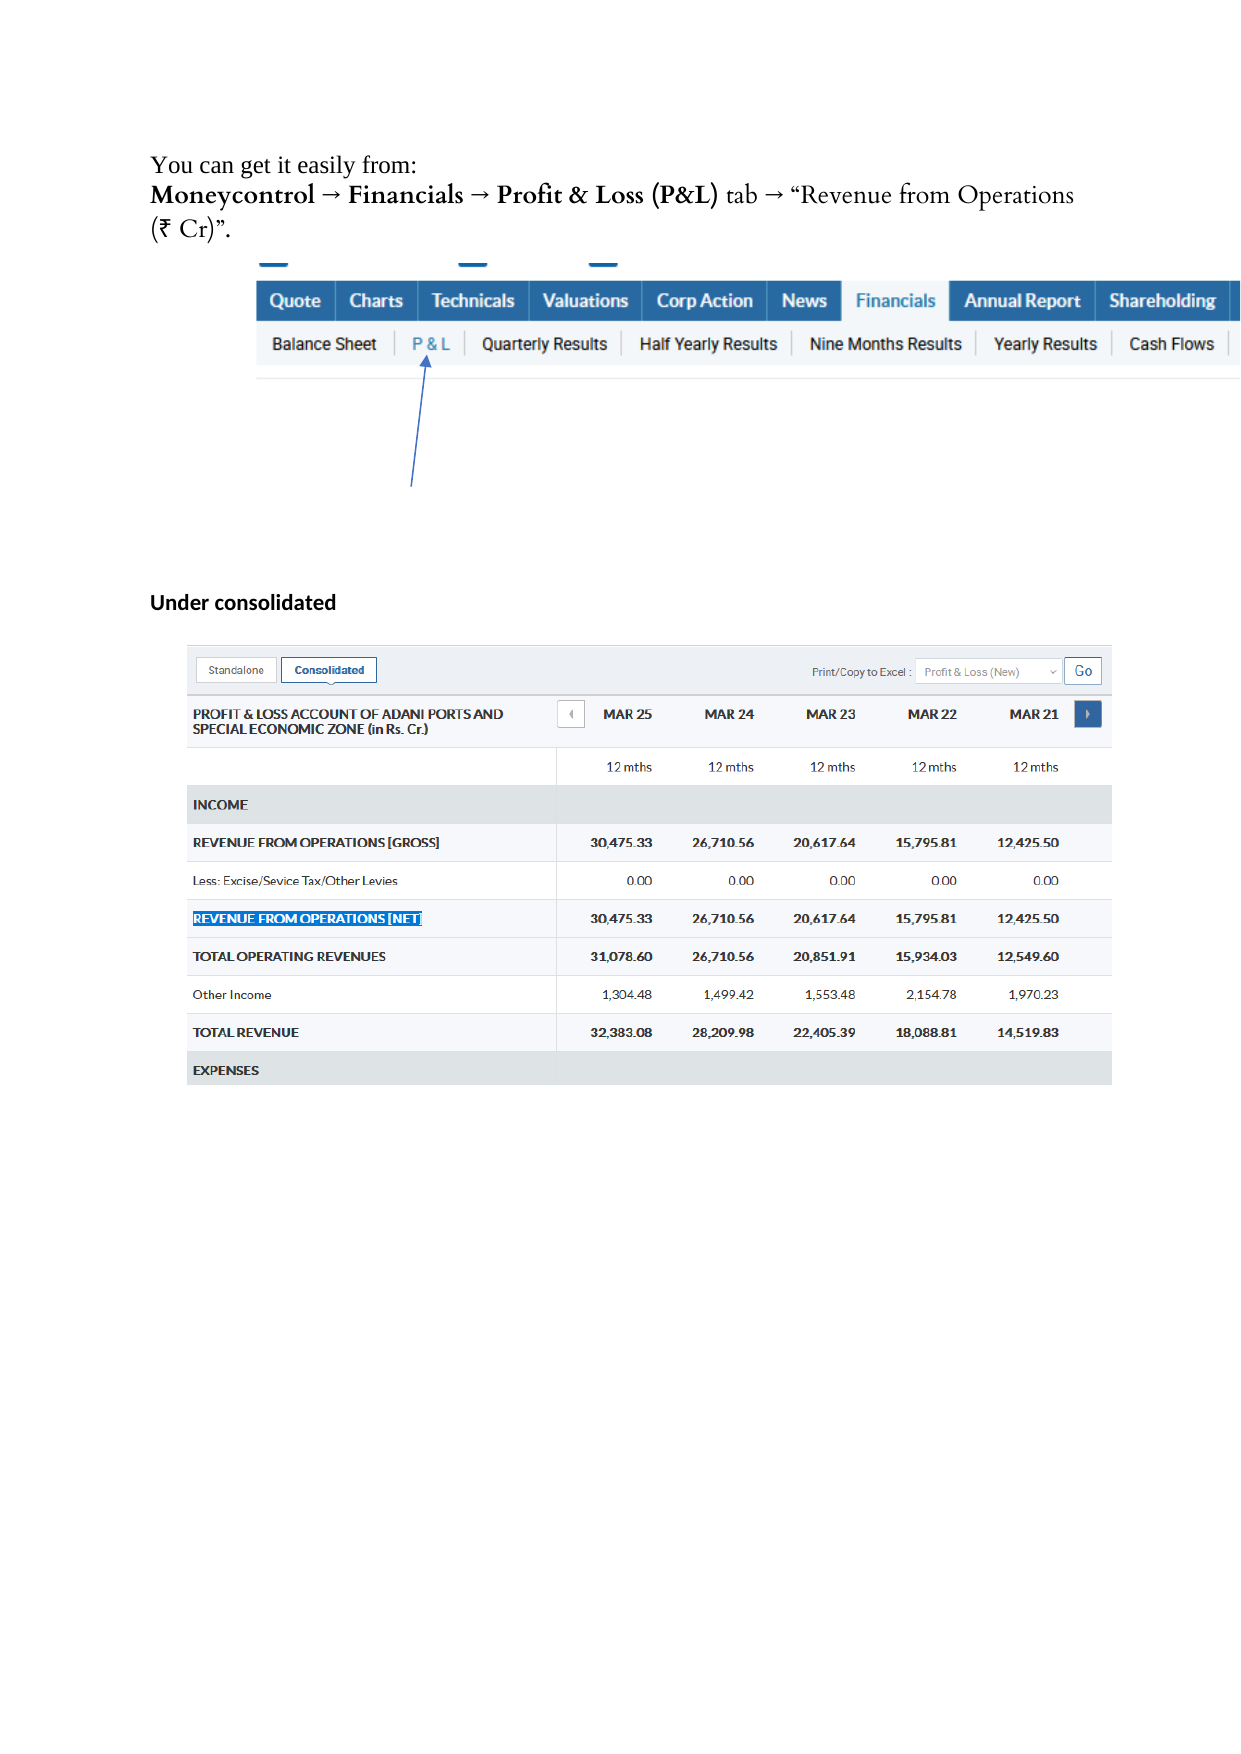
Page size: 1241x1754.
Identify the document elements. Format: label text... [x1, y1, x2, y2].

text Under consolidated [150, 588, 1090, 616]
picture [225, 263, 1241, 382]
picture [150, 634, 1163, 1085]
text You can get it easily from: [150, 150, 1090, 246]
